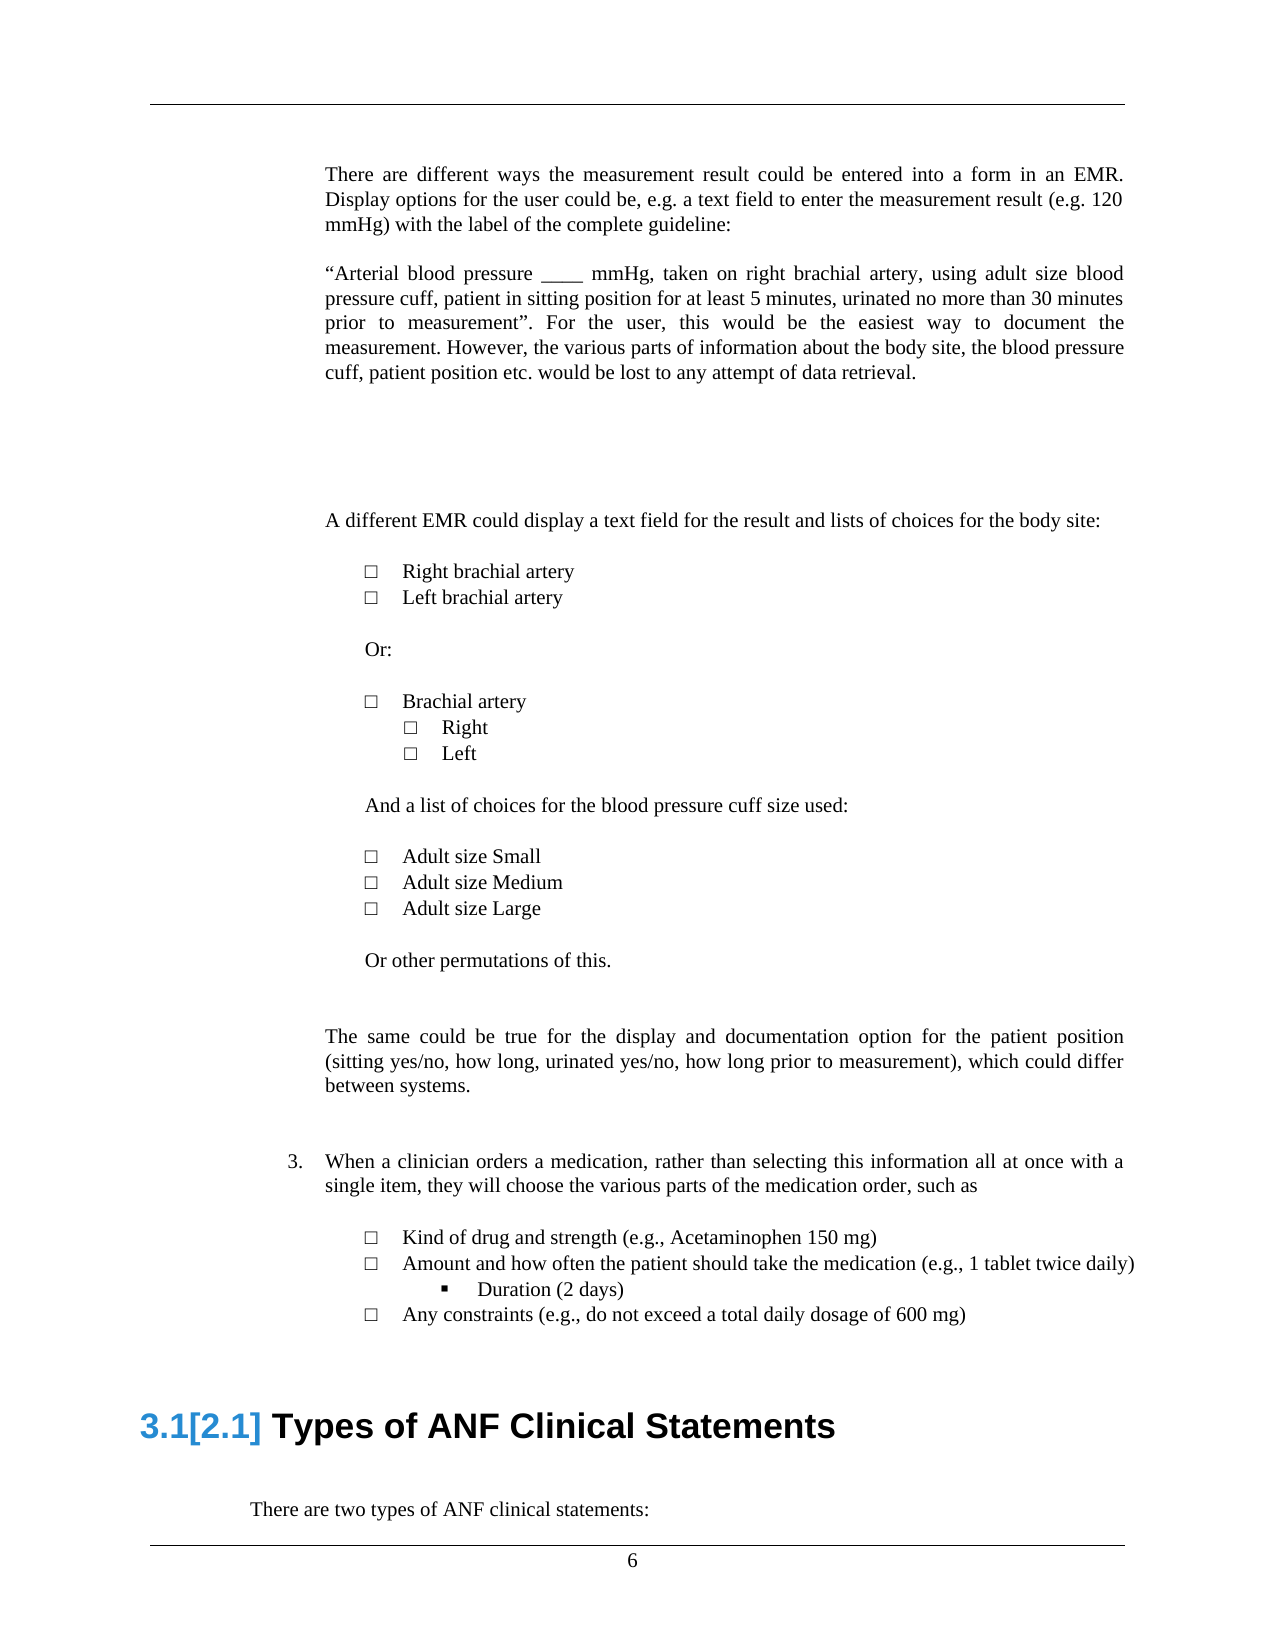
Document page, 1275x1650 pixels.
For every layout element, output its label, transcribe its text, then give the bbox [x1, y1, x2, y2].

text Or other permutations of this. [364, 948, 1137, 972]
text The same could be true for the display and documentation option for the patient position (sitting yes/no, how long, urinated yes/no, how long prior to measurement), which could differ between systems. [325, 1024, 1125, 1097]
list Right brachial artery [364, 559, 1137, 583]
text “Arterial blood pressure ____ mmHg, taken on right brachial artery, using adult size blood pressure cuff, patient in sitting position for at least 5 minutes, urinated no more than 30 minutes prior to measurement”. For the user, this would be the easiest way to document the measurement. However, the various parts of information about the body site, the blood pressure cuff, patient position etc. would be lost to any attempt of data retrieval. [325, 261, 1125, 384]
text And a list of choices for the blood pressure cuff size used: [364, 792, 1137, 817]
list Any constraints (e.g., do not exceed a total daily dosage of 600 mg) [364, 1302, 1137, 1326]
list Adult size Large [364, 896, 1137, 920]
list Amount and how often the patient should take the medication (e.g., 1 tablet twice daily) [364, 1251, 1137, 1275]
list Duration (2 days) [439, 1276, 1137, 1301]
list Left [404, 741, 1137, 765]
text There are two types of ANF clinical statements: [250, 1497, 1137, 1521]
text A different EMR could display a text field for the result and lists of choices for the body site: [325, 508, 1125, 532]
list Brachial artery [364, 689, 1137, 713]
text There are different ways the measurement result could be entered into a form in an EMR. Display options for the user could be, e.g. a text field to enter the measurement result (e.g. 120 mmHg) with the label of the complete guideline: [325, 162, 1125, 236]
list Kind of drug and strength (e.g., Acetaminophen 150 mg) [364, 1225, 1137, 1249]
list Right [404, 715, 1137, 739]
list When a clinician orders a medication, rather than selecting this information all at once with a single item, they will choose the various parts of the medication order, such as [287, 1149, 1125, 1197]
subtitle Types of ANF Clinical Statements [139, 1405, 1137, 1446]
list Adult size Medium [364, 870, 1137, 894]
text Or: [364, 637, 1137, 661]
list Adult size Small [364, 844, 1137, 868]
list Left brachial artery [364, 585, 1137, 609]
